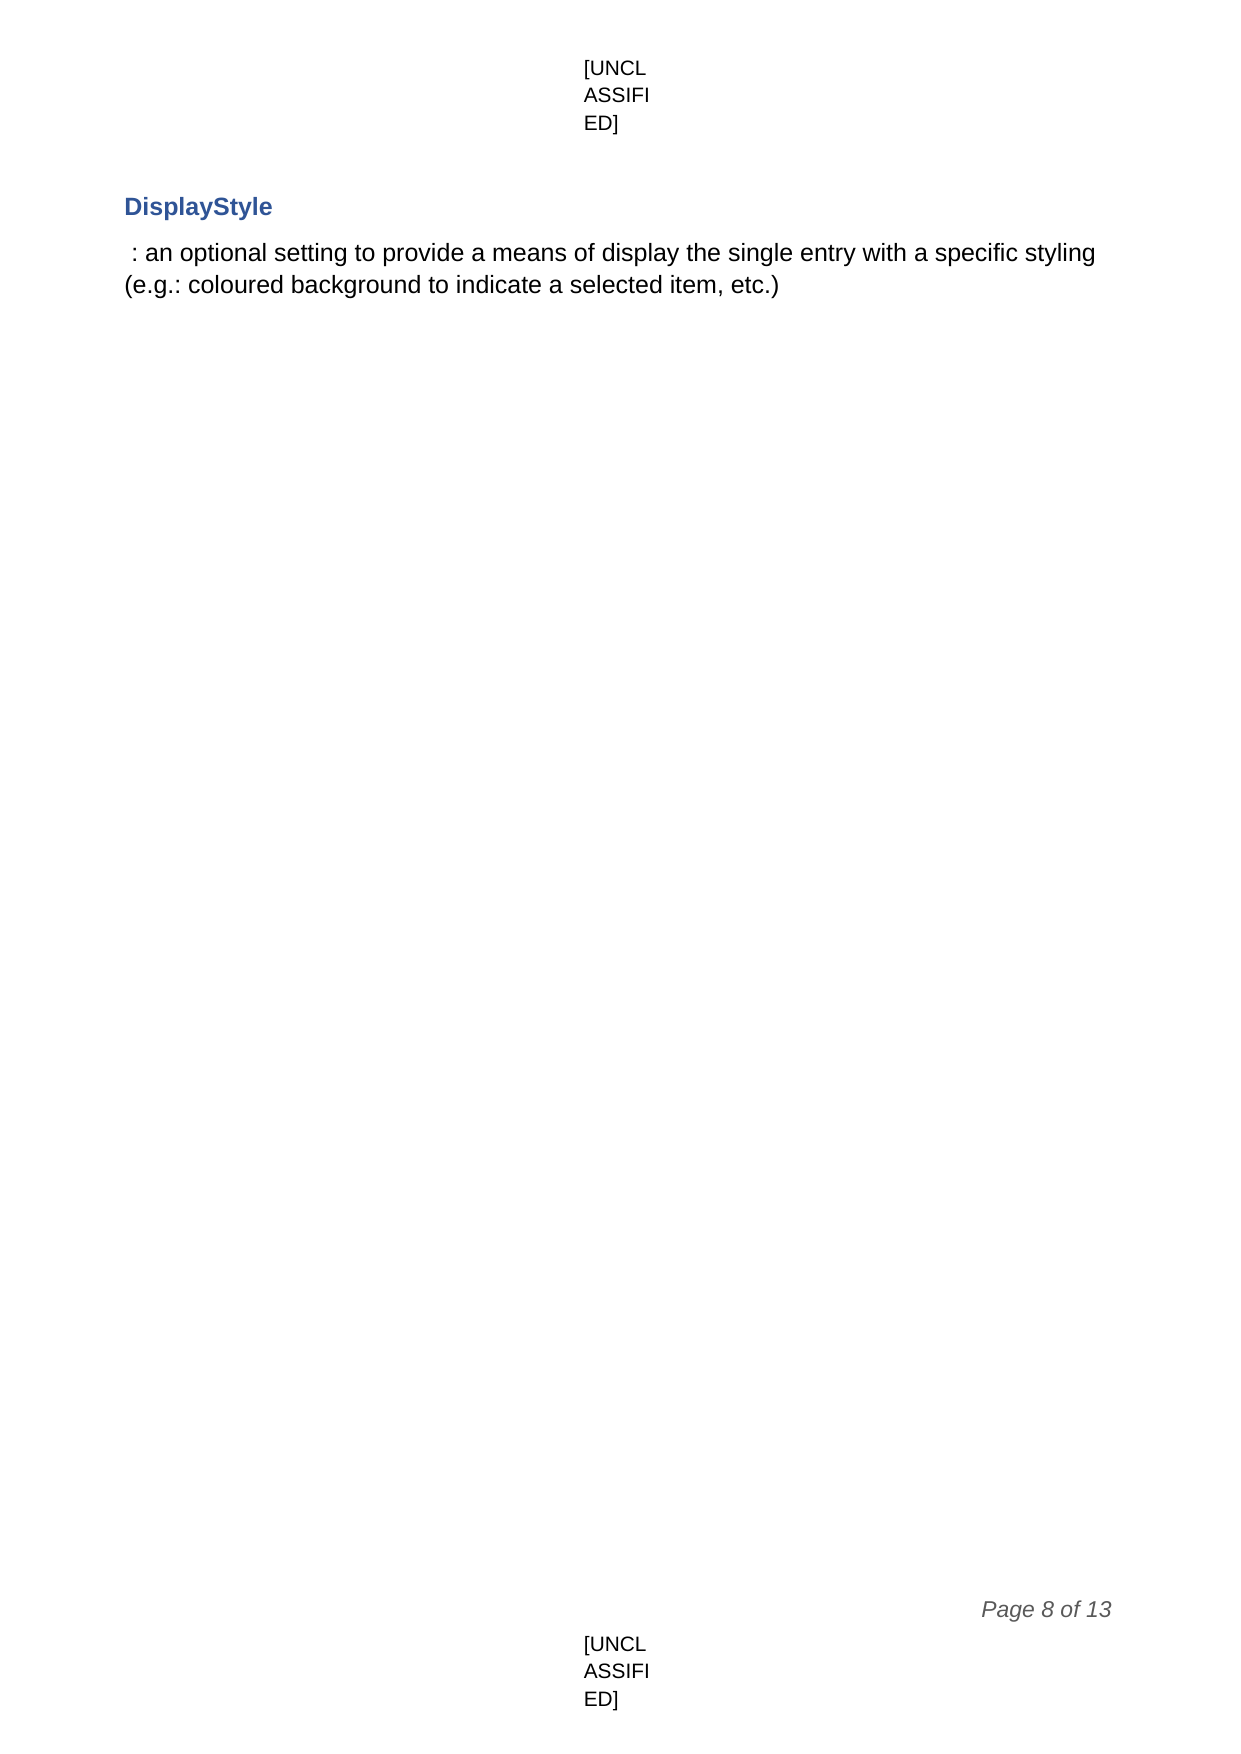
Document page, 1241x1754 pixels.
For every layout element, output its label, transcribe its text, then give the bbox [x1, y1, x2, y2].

text : an optional setting to provide a means of display the single entry with a specific styling (e.g.: coloured background to indicate a selected item, etc.) [124, 237, 1116, 299]
subtitle DisplayStyle [124, 192, 1116, 221]
